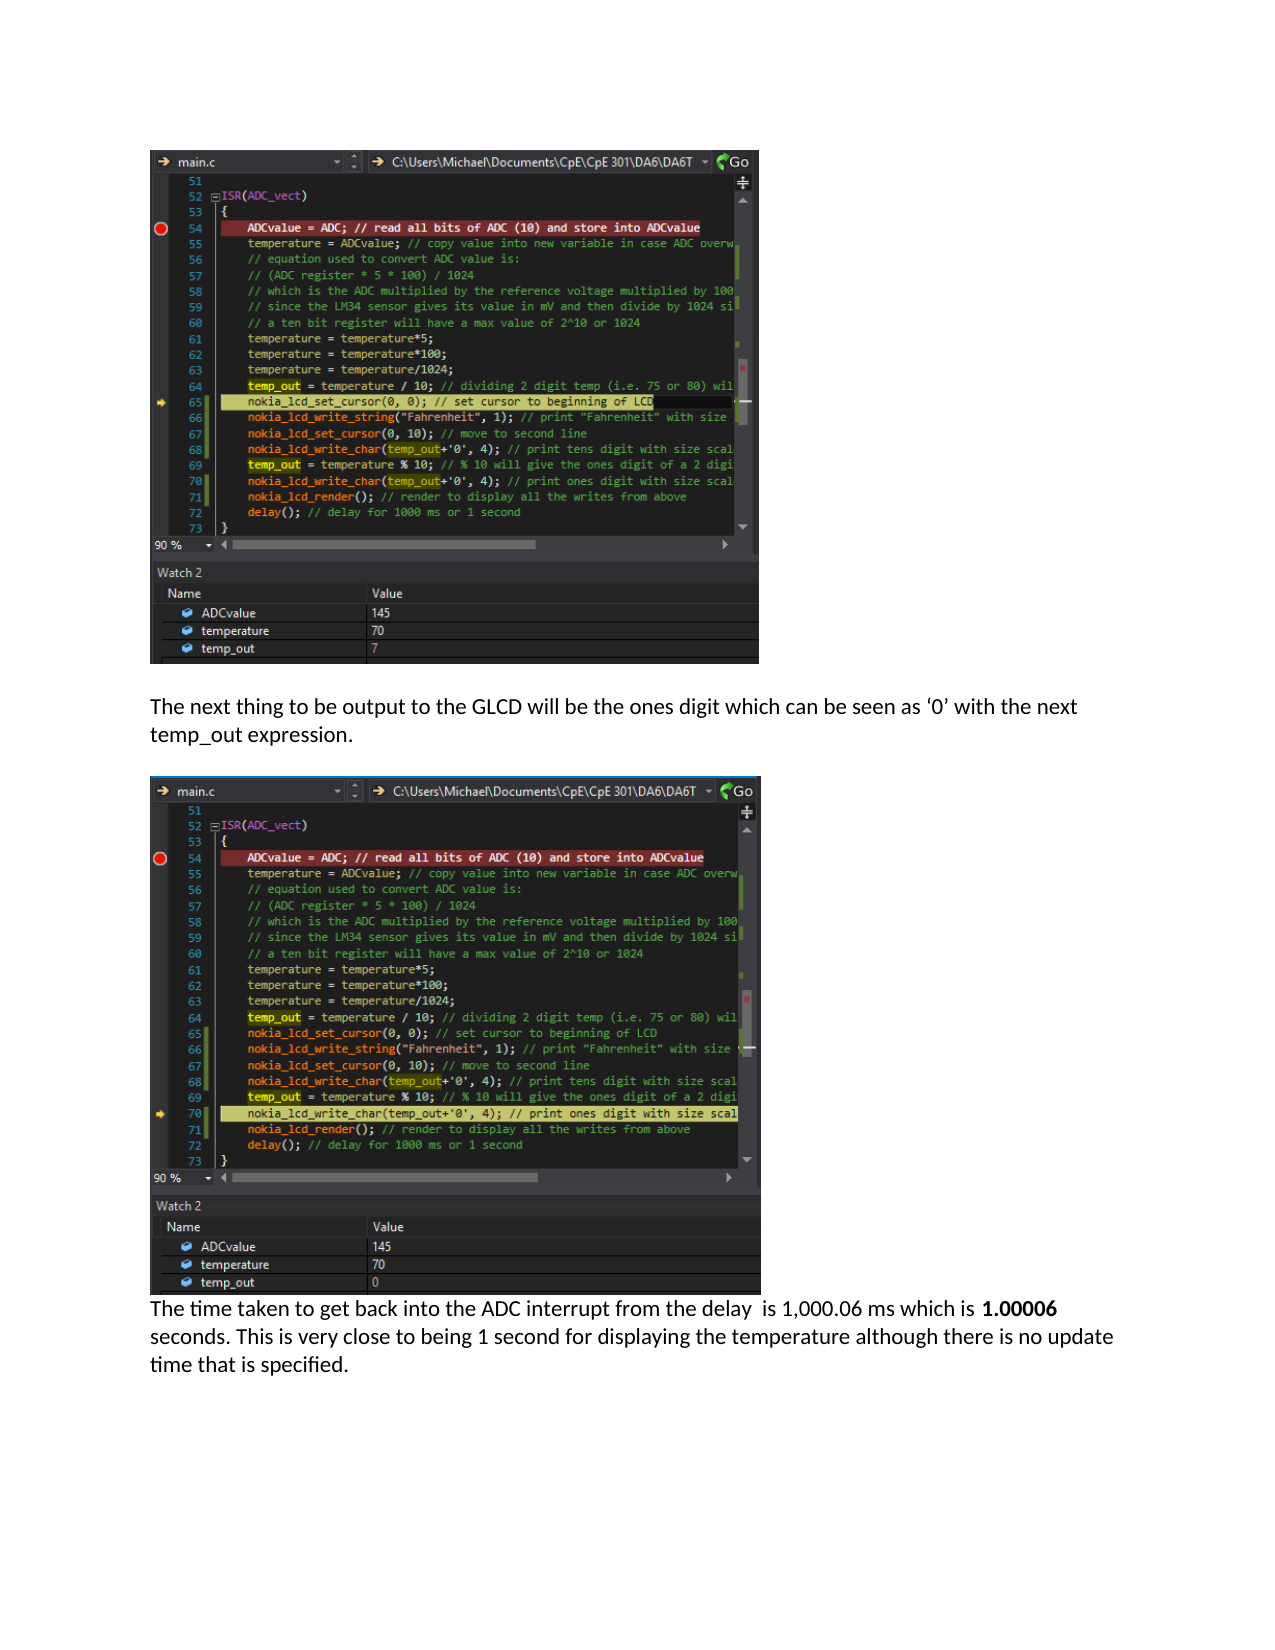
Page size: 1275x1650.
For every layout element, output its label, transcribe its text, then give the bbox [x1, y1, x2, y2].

text The time taken to get back into the ADC interrupt from the delay is 1,000.06 ms which is 1.00006 seconds. This is very close to being 1 second for displaying the temperature although there is no update time that is specified. [150, 1294, 1125, 1378]
picture [150, 776, 761, 1295]
text The next thing to be output to the GLCD will be the ones digit which can be seen as ‘0’ with the next temp_out expression. [150, 692, 1125, 748]
picture [150, 150, 759, 664]
